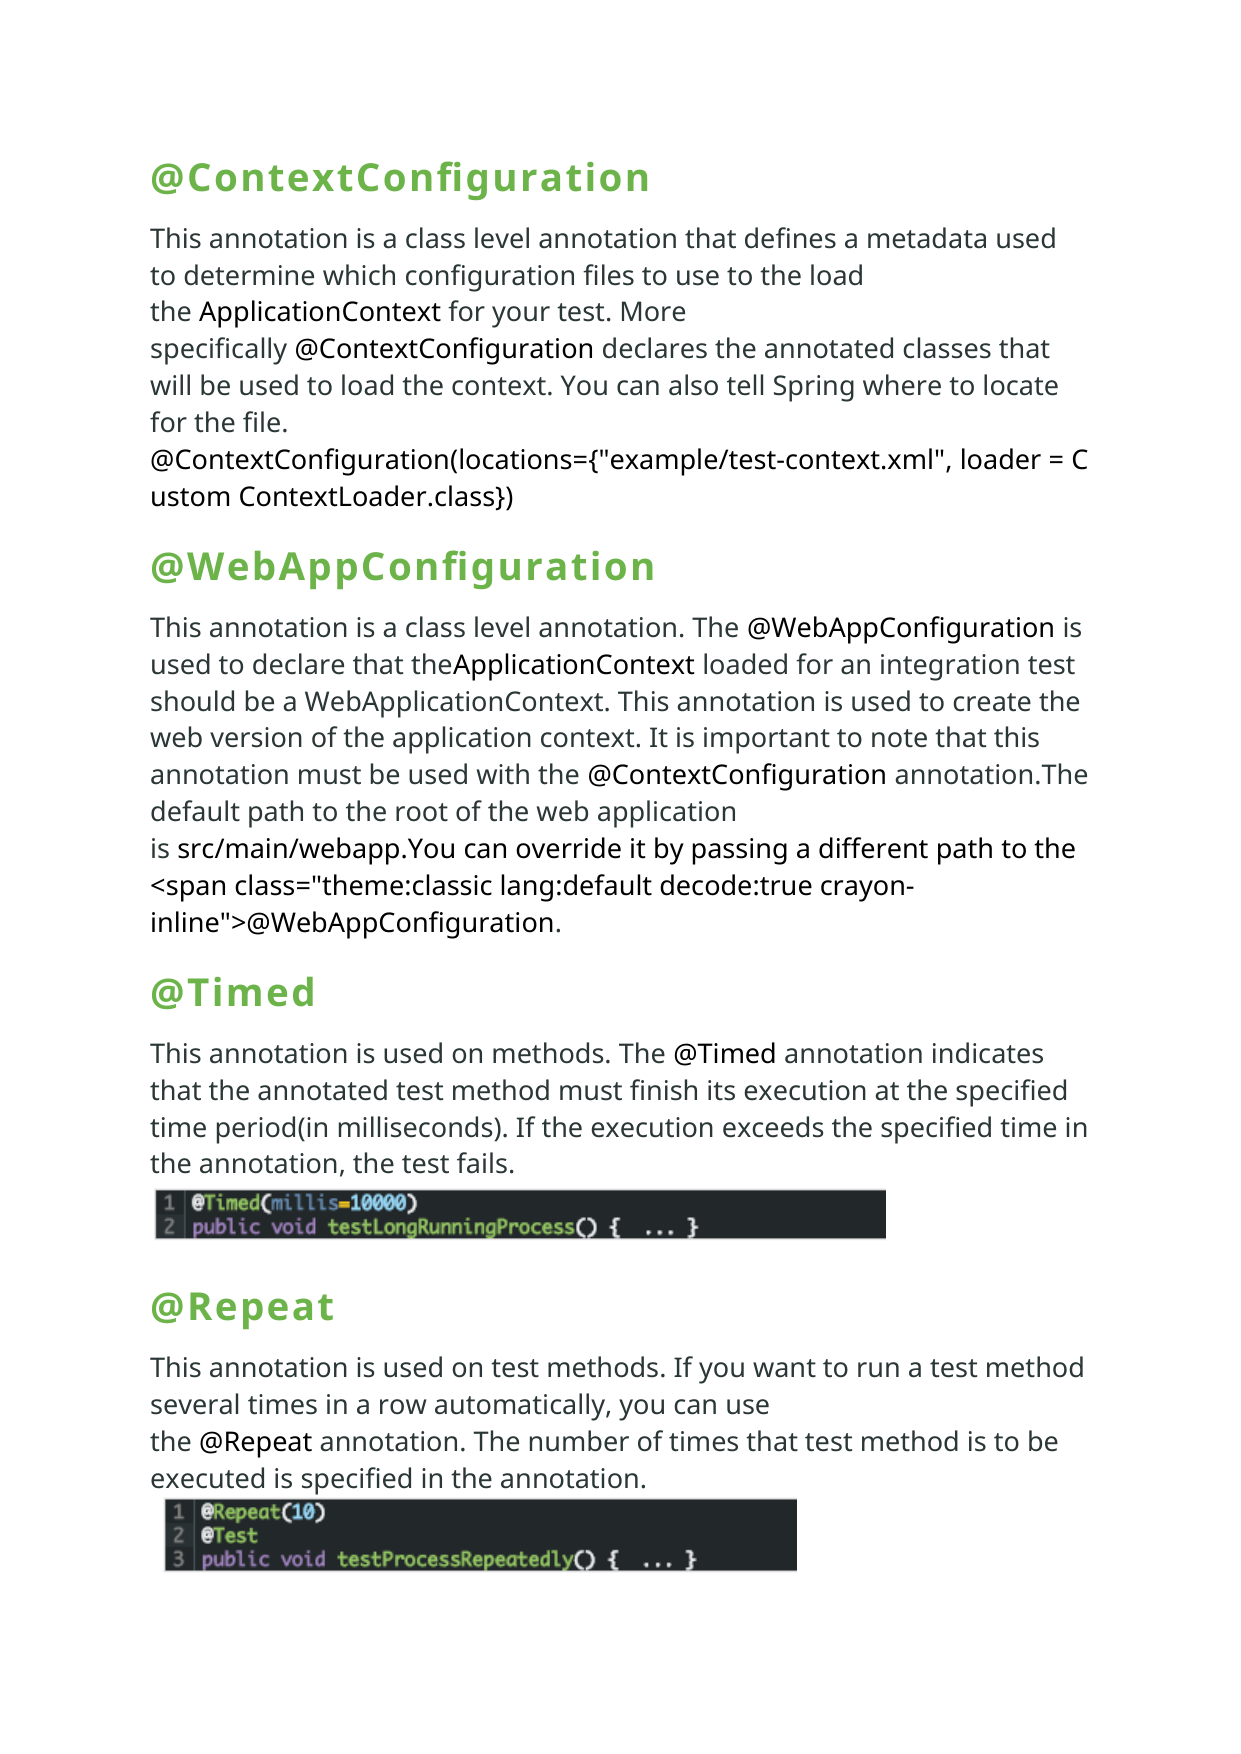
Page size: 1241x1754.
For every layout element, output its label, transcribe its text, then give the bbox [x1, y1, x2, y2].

subtitle @ContextConfiguration [150, 150, 1090, 202]
text This annotation is a class level annotation. The @WebAppConfiguration is used to declare that theApplicationContext loaded for an integration test should be a WebApplicationContext. This annotation is used to create the web version of the application context. It is important to note that this annotation must be used with the @ContextConfiguration annotation.The default path to the root of the web application is src/main/webapp.You can override it by passing a different path to the <span class="theme:classic lang:default decode:true crayon-inline">@WebAppConfiguration. [150, 608, 1090, 940]
subtitle @Timed [150, 965, 1090, 1018]
text This annotation is used on methods. The @Timed annotation indicates that the annotated test method must finish its execution at the specified time period(in milliseconds). If the execution exceeds the specified time in the annotation, the test fails. [150, 1034, 1090, 1182]
subtitle @WebAppConfiguration [150, 539, 1090, 592]
text This annotation is used on test methods. If you want to run a test method several times in a row automatically, you can use the @Repeat annotation. The number of times that test method is to be executed is specified in the annotation. [150, 1348, 1090, 1496]
picture [150, 1181, 886, 1253]
picture [150, 1496, 797, 1593]
text This annotation is a class level annotation that defines a metadata used to determine which configuration files to use to the load the ApplicationContext for your test. More specifically @ContextConfiguration declares the annotated classes that will be used to load the context. You can also tell Spring where to locate for the file. @ContextConfiguration(locations={"example/test-context.xml", loader = Custom ContextLoader.class}) [150, 219, 1090, 514]
subtitle @Repeat [150, 1279, 1090, 1332]
